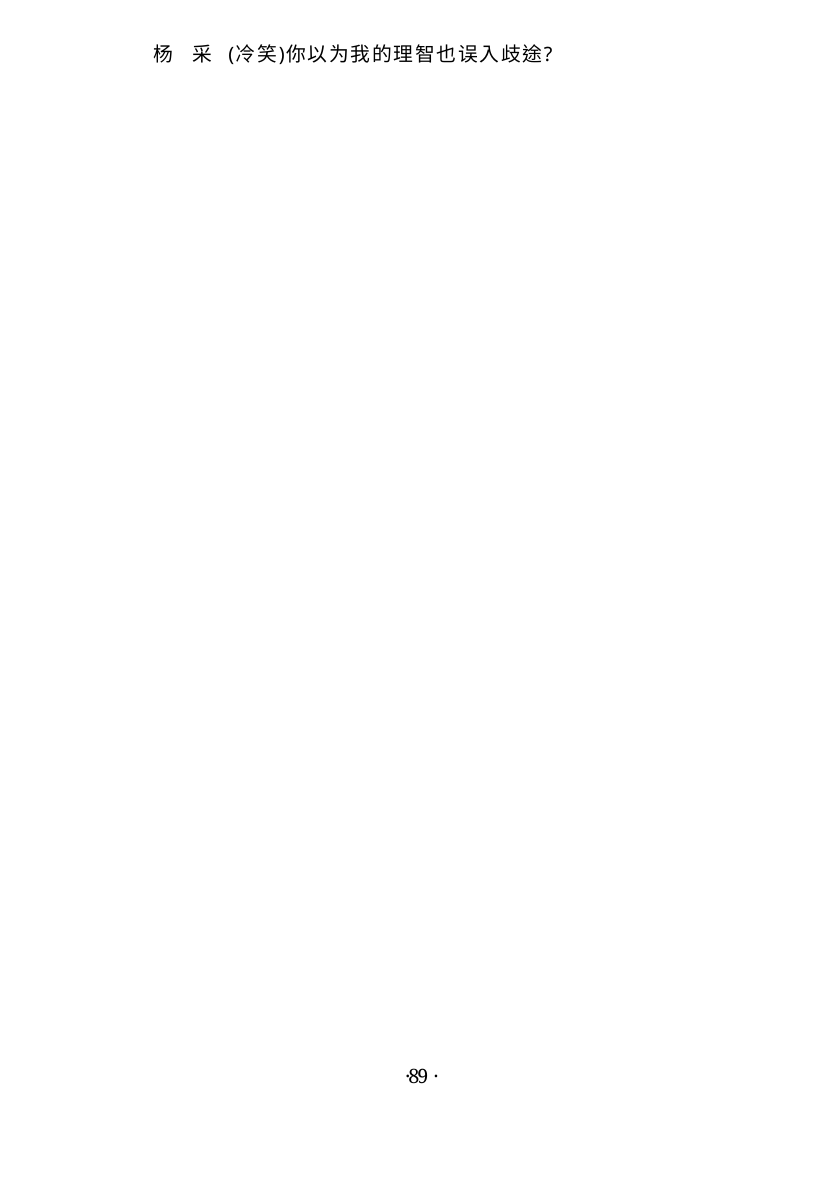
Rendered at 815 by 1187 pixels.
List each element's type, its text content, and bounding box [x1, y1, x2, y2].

text 杨 采 (冷笑)你以为我的理智也误入歧途? [153, 42, 731, 67]
